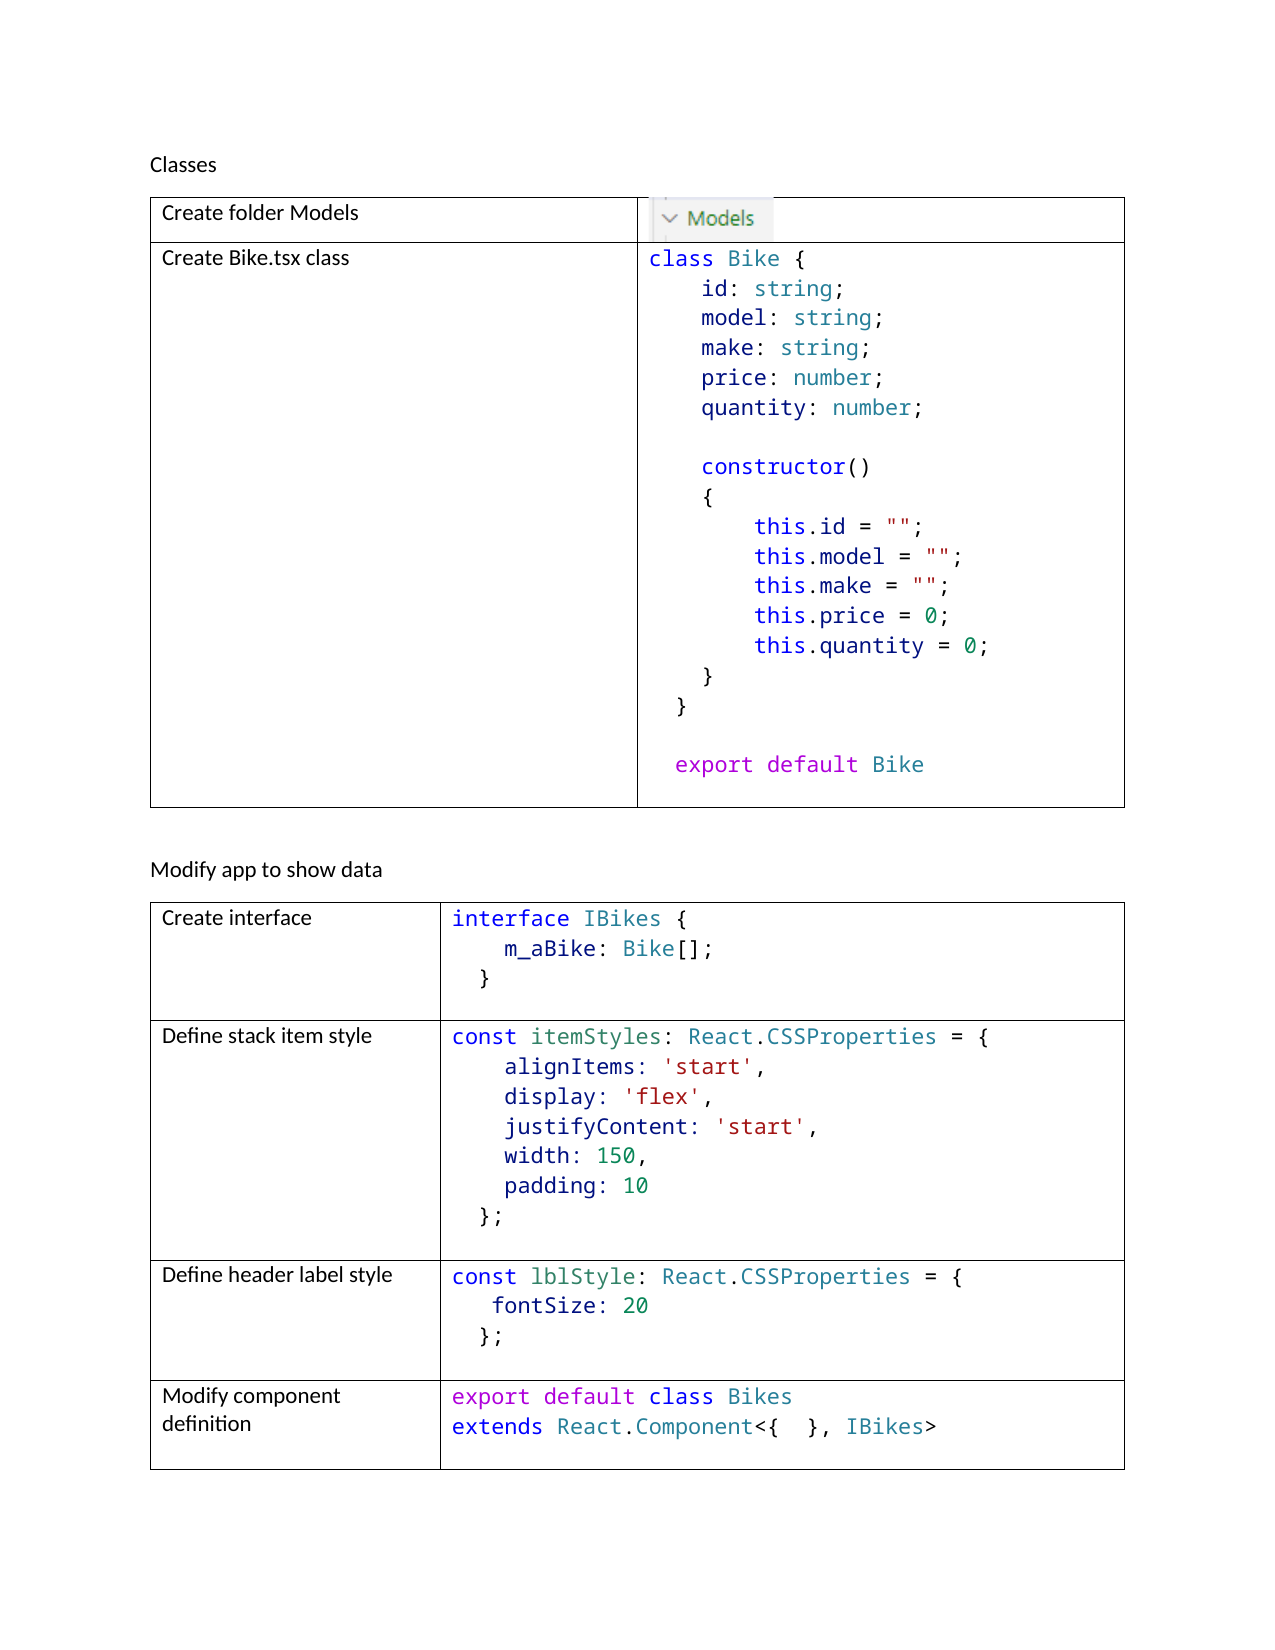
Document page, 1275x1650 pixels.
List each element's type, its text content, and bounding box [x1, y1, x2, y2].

text Modify app to show data [150, 855, 1125, 883]
table_header Create folder Models [151, 198, 637, 242]
table_cell class Bike { id: string; model: string; make: string; price: number; quantity: number; constructor() { this.id = ""; this.model = ""; this.make = ""; this.price = 0; this.quantity = 0; } } export default Bike [638, 243, 1124, 807]
table_header [638, 198, 648, 242]
table_header Create interface [151, 903, 440, 1020]
picture [648, 197, 774, 242]
text Classes [150, 150, 1125, 178]
table_header [774, 198, 1124, 242]
table_header interface IBikes { m_aBike: Bike[]; } [441, 903, 1124, 1020]
table_cell export default class Bikes extends React.Component<{ }, IBikes> [441, 1381, 1124, 1468]
table_cell Modify component definition [151, 1381, 440, 1468]
table_cell Define stack item style [151, 1021, 440, 1259]
table_cell Define header label style [151, 1261, 440, 1380]
table_cell Create Bike.tsx class [151, 243, 637, 807]
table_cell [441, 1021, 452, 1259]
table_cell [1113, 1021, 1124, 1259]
